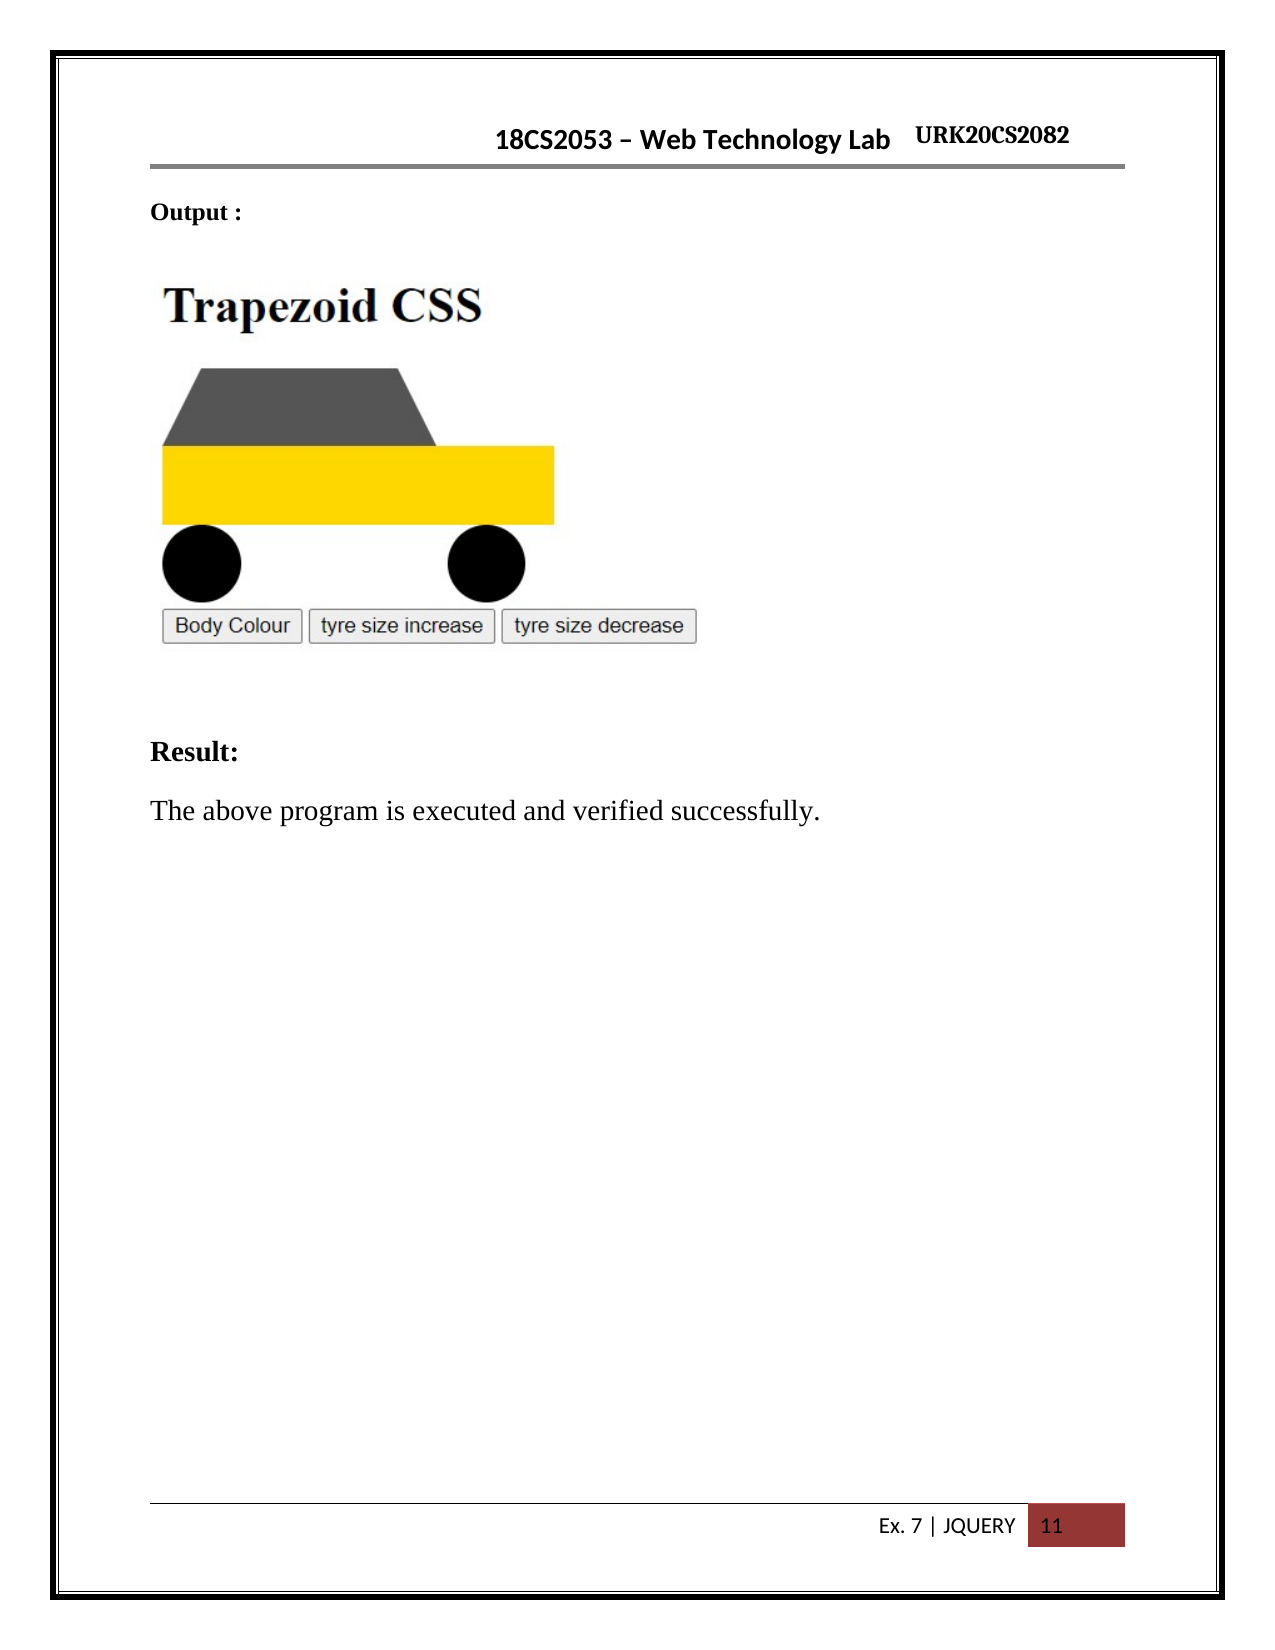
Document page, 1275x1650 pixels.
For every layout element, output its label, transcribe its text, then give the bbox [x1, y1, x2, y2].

text The above program is executed and verified successfully. [150, 793, 1125, 827]
text Result: [150, 734, 1125, 767]
picture [150, 242, 1035, 709]
subtitle Output : [150, 197, 1125, 226]
